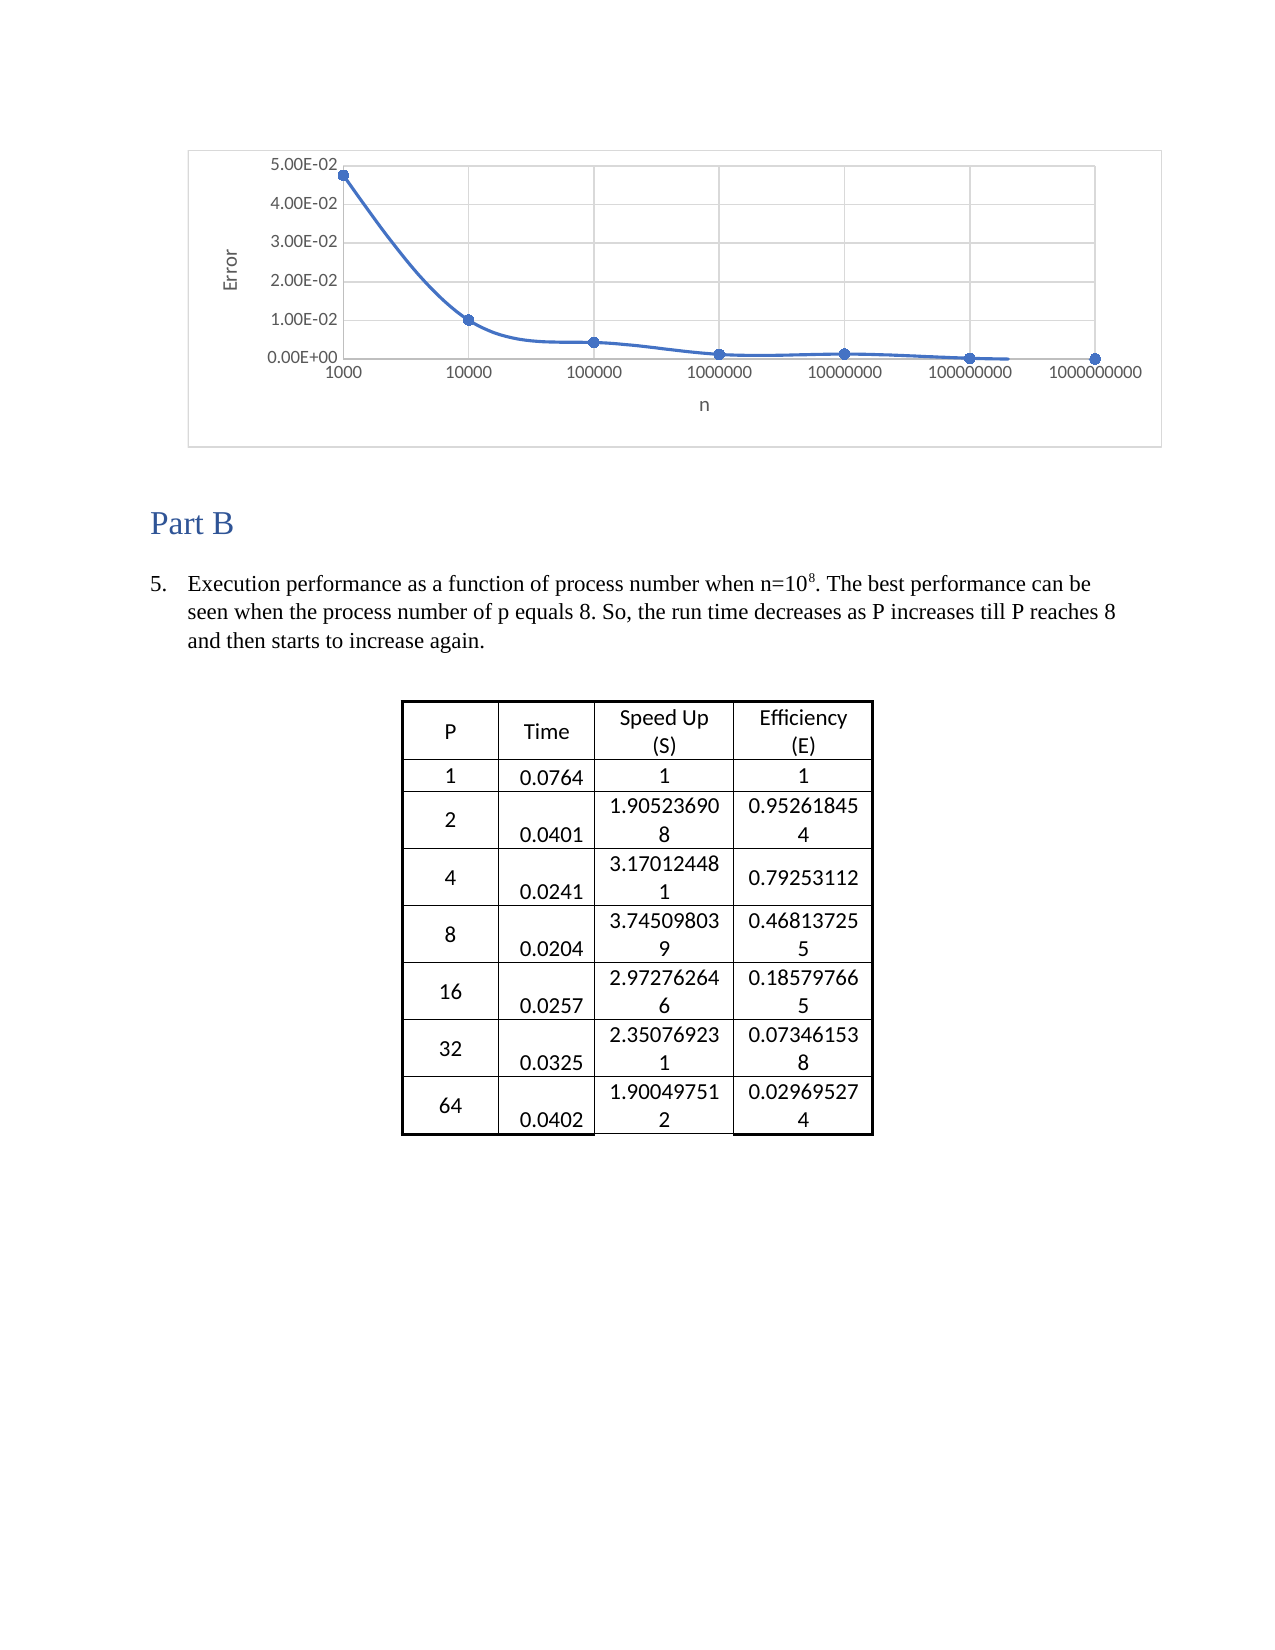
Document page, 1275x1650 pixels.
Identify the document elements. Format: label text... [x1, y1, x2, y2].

table_cell 0.0204 [499, 906, 594, 962]
table_header Speed Up (S) [595, 703, 733, 759]
table_cell 3.745098039 [595, 906, 733, 962]
table_cell 0.029695274 [734, 1077, 871, 1133]
table_cell 1 [404, 760, 498, 791]
table_cell 1 [595, 760, 733, 791]
table_cell 0.952618454 [734, 792, 871, 848]
table_cell 16 [404, 963, 498, 1019]
table_cell 8 [404, 906, 498, 962]
table_cell 0.073461538 [734, 1020, 871, 1076]
table_header Time [499, 703, 594, 759]
list Execution performance as a function of process number when n=108. The best performance can be seen when the process number of p equals 8. So, the run time decreases as P increases till P reaches 8 and then starts to increase again. [150, 570, 1125, 653]
table_cell 0.0402 [499, 1077, 594, 1133]
table_cell 0.0764 [499, 760, 594, 791]
table_cell 0.0241 [499, 849, 594, 905]
table_header Efficiency (E) [734, 703, 871, 759]
table_cell 0.79253112 [734, 849, 871, 905]
table_cell 2.350769231 [595, 1020, 733, 1076]
table_cell 64 [404, 1077, 498, 1133]
table_cell 1.905236908 [595, 792, 733, 848]
table_cell 2.972762646 [595, 963, 733, 1019]
table_cell 0.468137255 [734, 906, 871, 962]
table_cell 4 [404, 849, 498, 905]
table_header P [404, 703, 498, 759]
subtitle Part B [150, 503, 1125, 542]
table_cell 0.0401 [499, 792, 594, 848]
table_cell 0.0257 [499, 963, 594, 1019]
table_cell 1 [734, 760, 871, 791]
table_cell 0.0325 [499, 1020, 594, 1076]
table_cell 1.900497512 [595, 1077, 733, 1133]
table_cell 32 [404, 1020, 498, 1076]
table_cell 0.185797665 [734, 963, 871, 1019]
table_cell 3.170124481 [595, 849, 733, 905]
table_cell 2 [404, 792, 498, 848]
